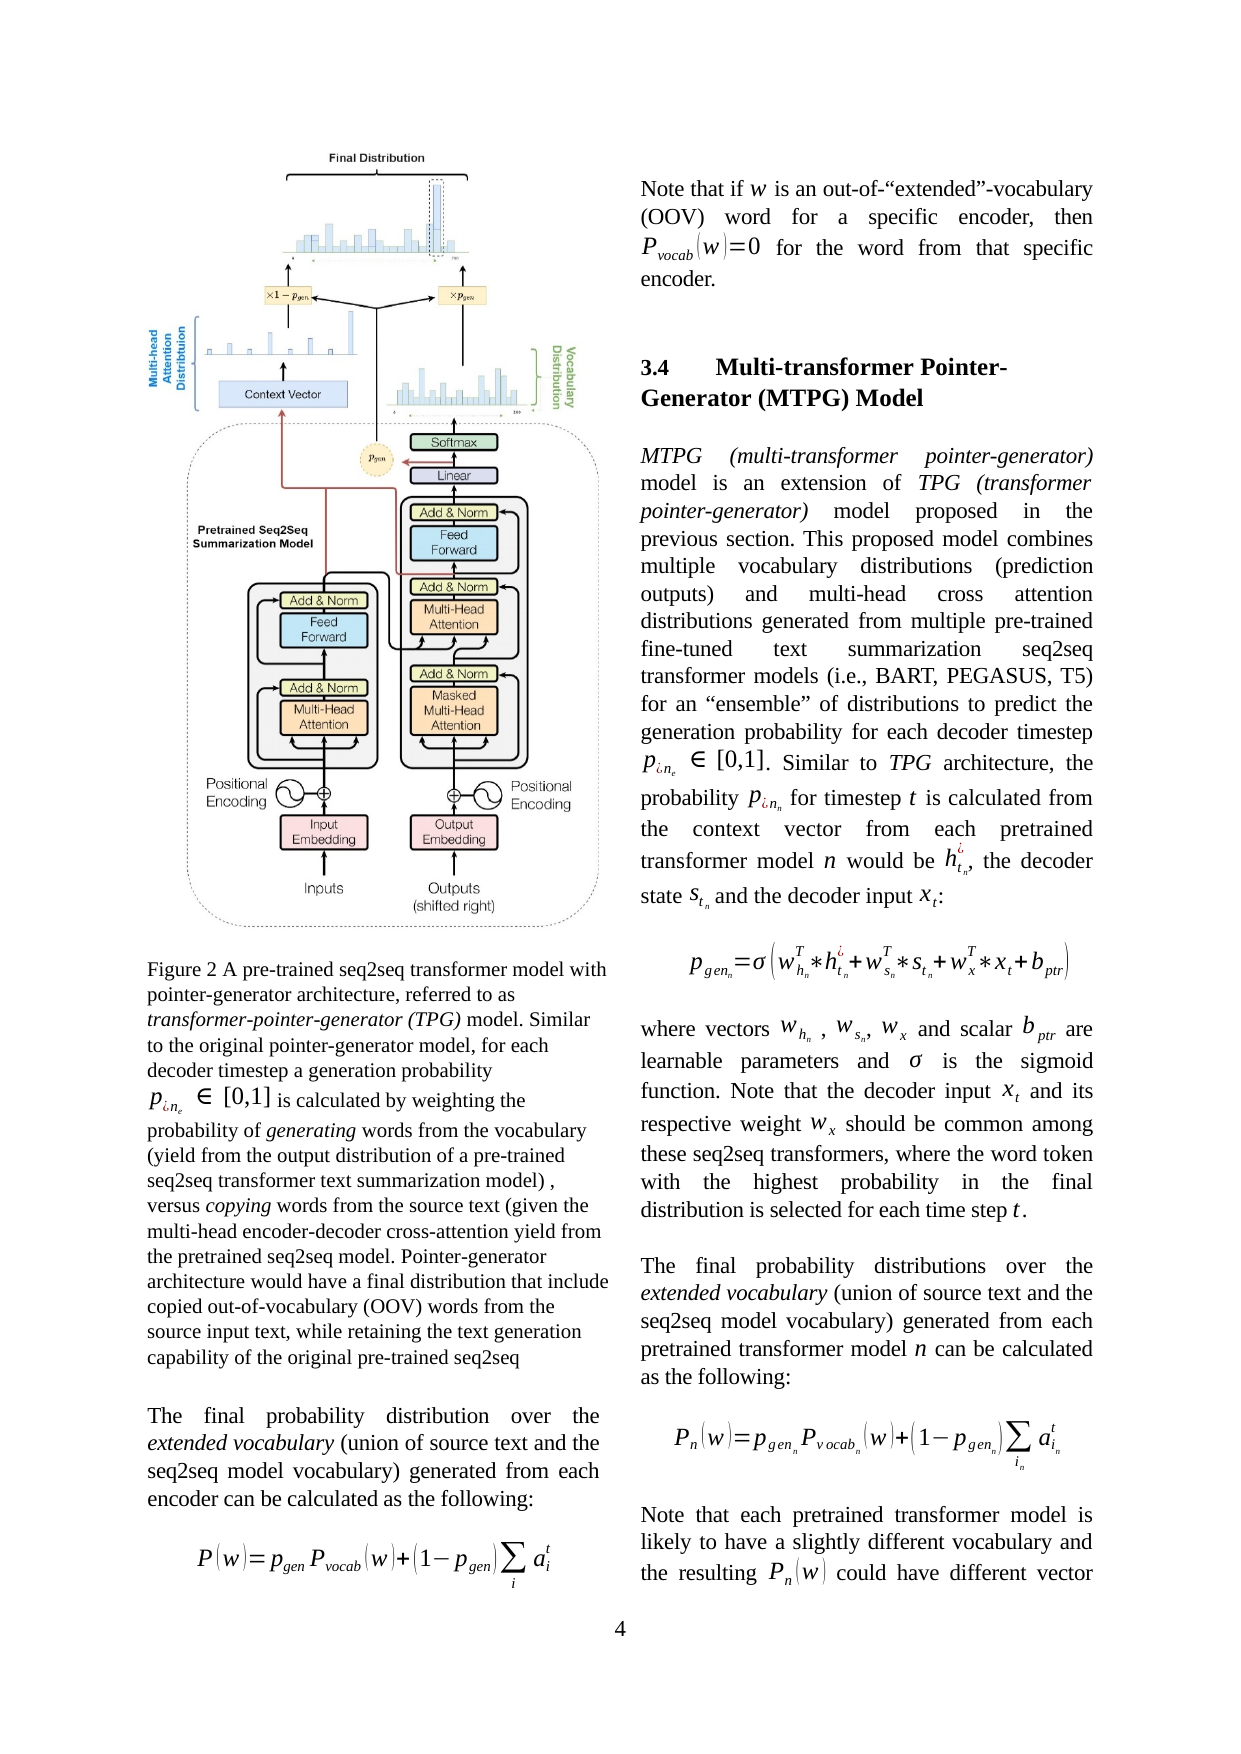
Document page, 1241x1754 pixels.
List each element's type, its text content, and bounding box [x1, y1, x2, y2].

text Note that if is an out-of-“extended”-vocabulary (OOV) word for a specific encoder, then for the word from that specific encoder. [640, 174, 1093, 291]
text The final probability distributions over the extended vocabulary (union of source text and the seq2seq model vocabulary) generated from each pretrained transformer model can be calculated as the following: [640, 1252, 1093, 1390]
text The final probability distribution over the extended vocabulary (union of source text and the seq2seq model vocabulary) generated from each encoder can be calculated as the following: [147, 1402, 600, 1511]
text MTPG (multi-transformer pointer-generator) model is an extension of TPG (transformer pointer-generator) model proposed in the previous section. This proposed model combines multiple vocabulary distributions (prediction outputs) and multi-head cross attention distributions generated from multiple pre-trained fine-tuned text summarization seq2seq transformer models (i.e., BART, PEGASUS, T5) for an “ensemble” of distributions to predict the generation probability for each decoder timestep . Similar to TPG architecture, the probability for timestep is calculated from the context vector from each pretrained transformer model would be , the decoder state and the decoder input : [640, 442, 1093, 912]
text where vectors , , and scalar are learnable parameters and is the sigmoid function. Note that the decoder input and its respective weight should be common among these seq2seq transformers, where the word token with the highest probability in the final distribution is selected for each time step . [640, 1011, 1093, 1223]
subtitle Multi-transformer Pointer-Generator (MTPG) Model [640, 352, 1093, 412]
picture [147, 147, 599, 930]
